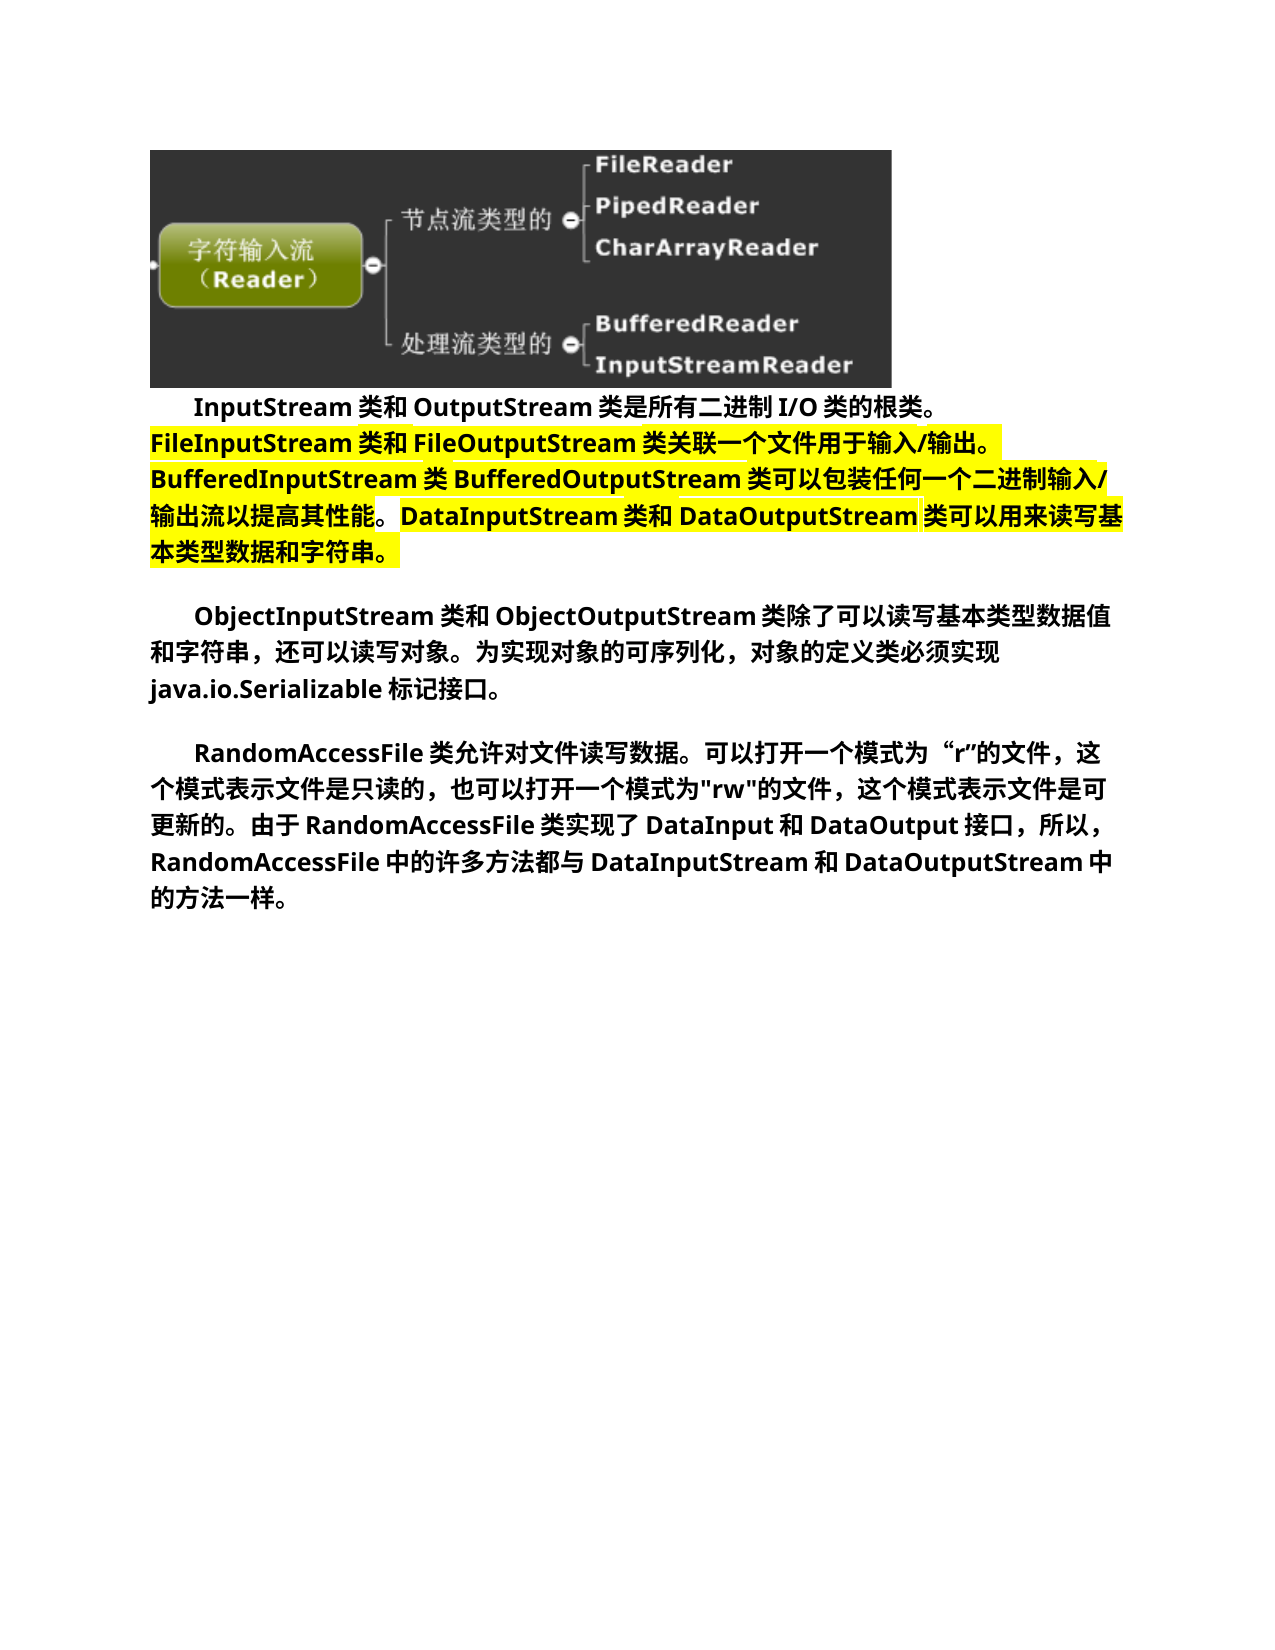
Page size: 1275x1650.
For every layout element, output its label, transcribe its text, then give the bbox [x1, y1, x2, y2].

text InputStream类和OutputStream类是所有二进制I/O类的根类。FileInputStream类和FileOutputStream类关联一个文件用于输入/输出。BufferedInputStream类BufferedOutputStream类可以包装任何一个二进制输入/输出流以提高其性能。DataInputStream类和DataOutputStream类可以用来读写基本类型数据和字符串。 [150, 387, 1125, 568]
text ObjectInputStream类和ObjectOutputStream类除了可以读写基本类型数据值和字符串，还可以读写对象。为实现对象的可序列化，对象的定义类必须实现java.io.Serializable标记接口。 [150, 597, 1125, 705]
picture [150, 150, 892, 388]
text RandomAccessFile类允许对文件读写数据。可以打开一个模式为“r”的文件，这个模式表示文件是只读的，也可以打开一个模式为"rw"的文件，这个模式表示文件是可更新的。由于RandomAccessFile类实现了DataInput和DataOutput接口，所以，RandomAccessFile中的许多方法都与DataInputStream和DataOutputStream中的方法一样。 [150, 733, 1125, 914]
